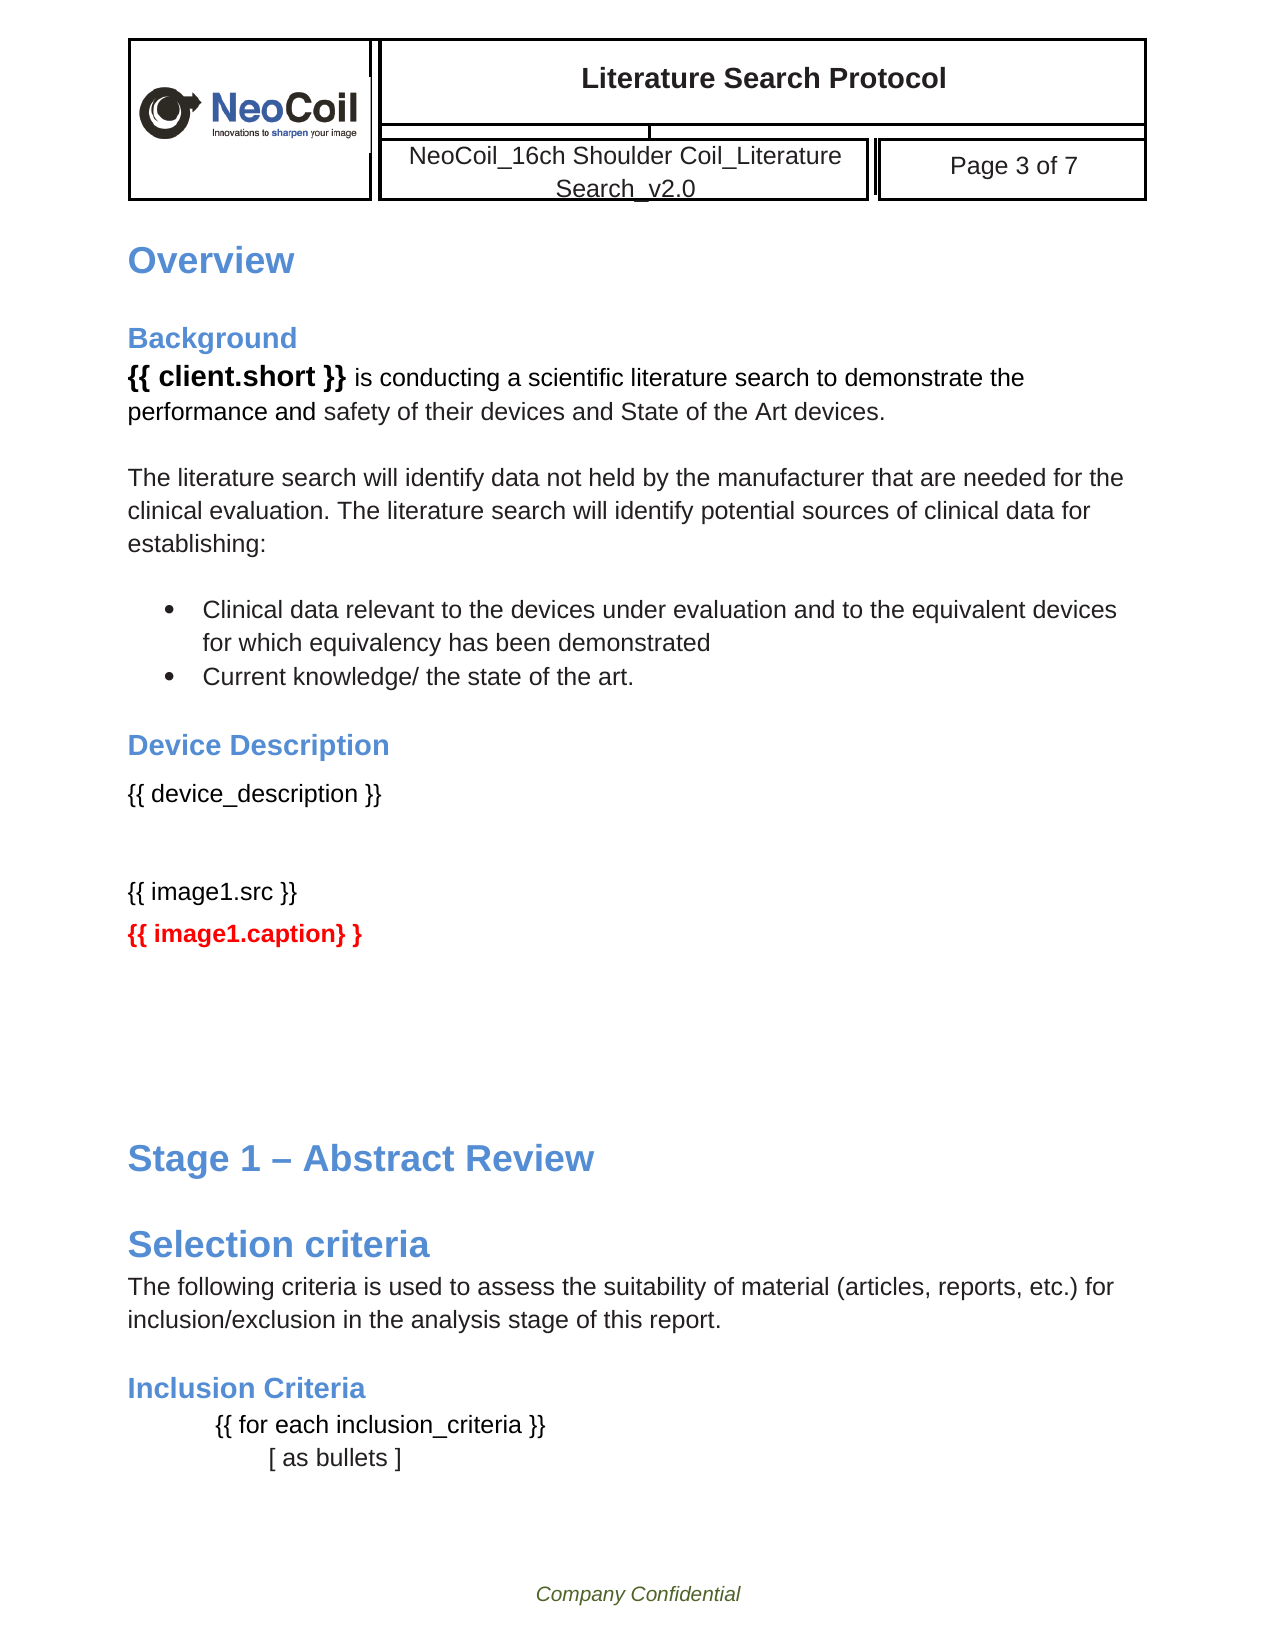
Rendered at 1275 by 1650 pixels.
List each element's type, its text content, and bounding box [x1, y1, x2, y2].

subtitle Overview [127, 238, 1151, 281]
subtitle Background [127, 321, 1151, 354]
text {{ image1.caption} } [127, 919, 1151, 947]
list Clinical data relevant to the devices under evaluation and to the equivalent devices for which equivalency has been demonstrated [165, 595, 1151, 657]
picture [131, 77, 371, 153]
subtitle Device Description [127, 728, 1151, 761]
list Current knowledge/ the state of the art. [165, 661, 1151, 690]
subtitle Inclusion Criteria [127, 1371, 1141, 1405]
text {{ image1.src }} [127, 877, 1151, 906]
text clinical evaluation. The literature search will identify potential sources of clinical data for establishing: [127, 496, 1151, 558]
list [ as bullets ] [268, 1443, 1141, 1472]
text {{ client.short }} is conducting a scientific literature search to demonstrate the performance and safety of their devices and State of the Art devices. [127, 359, 1151, 426]
text The literature search will identify data not held by the manufacturer that are needed for the [127, 463, 1151, 492]
text The following criteria is used to assess the suitability of material (articles, reports, etc.) for inclusion/exclusion in the analysis stage of this report. [127, 1272, 1141, 1334]
text {{ device_description }} [127, 779, 1147, 807]
subtitle Selection criteria [127, 1222, 1141, 1266]
list {{ for each inclusion_criteria }} [127, 1410, 1141, 1438]
subtitle Stage 1 – Abstract Review [127, 1136, 1141, 1179]
